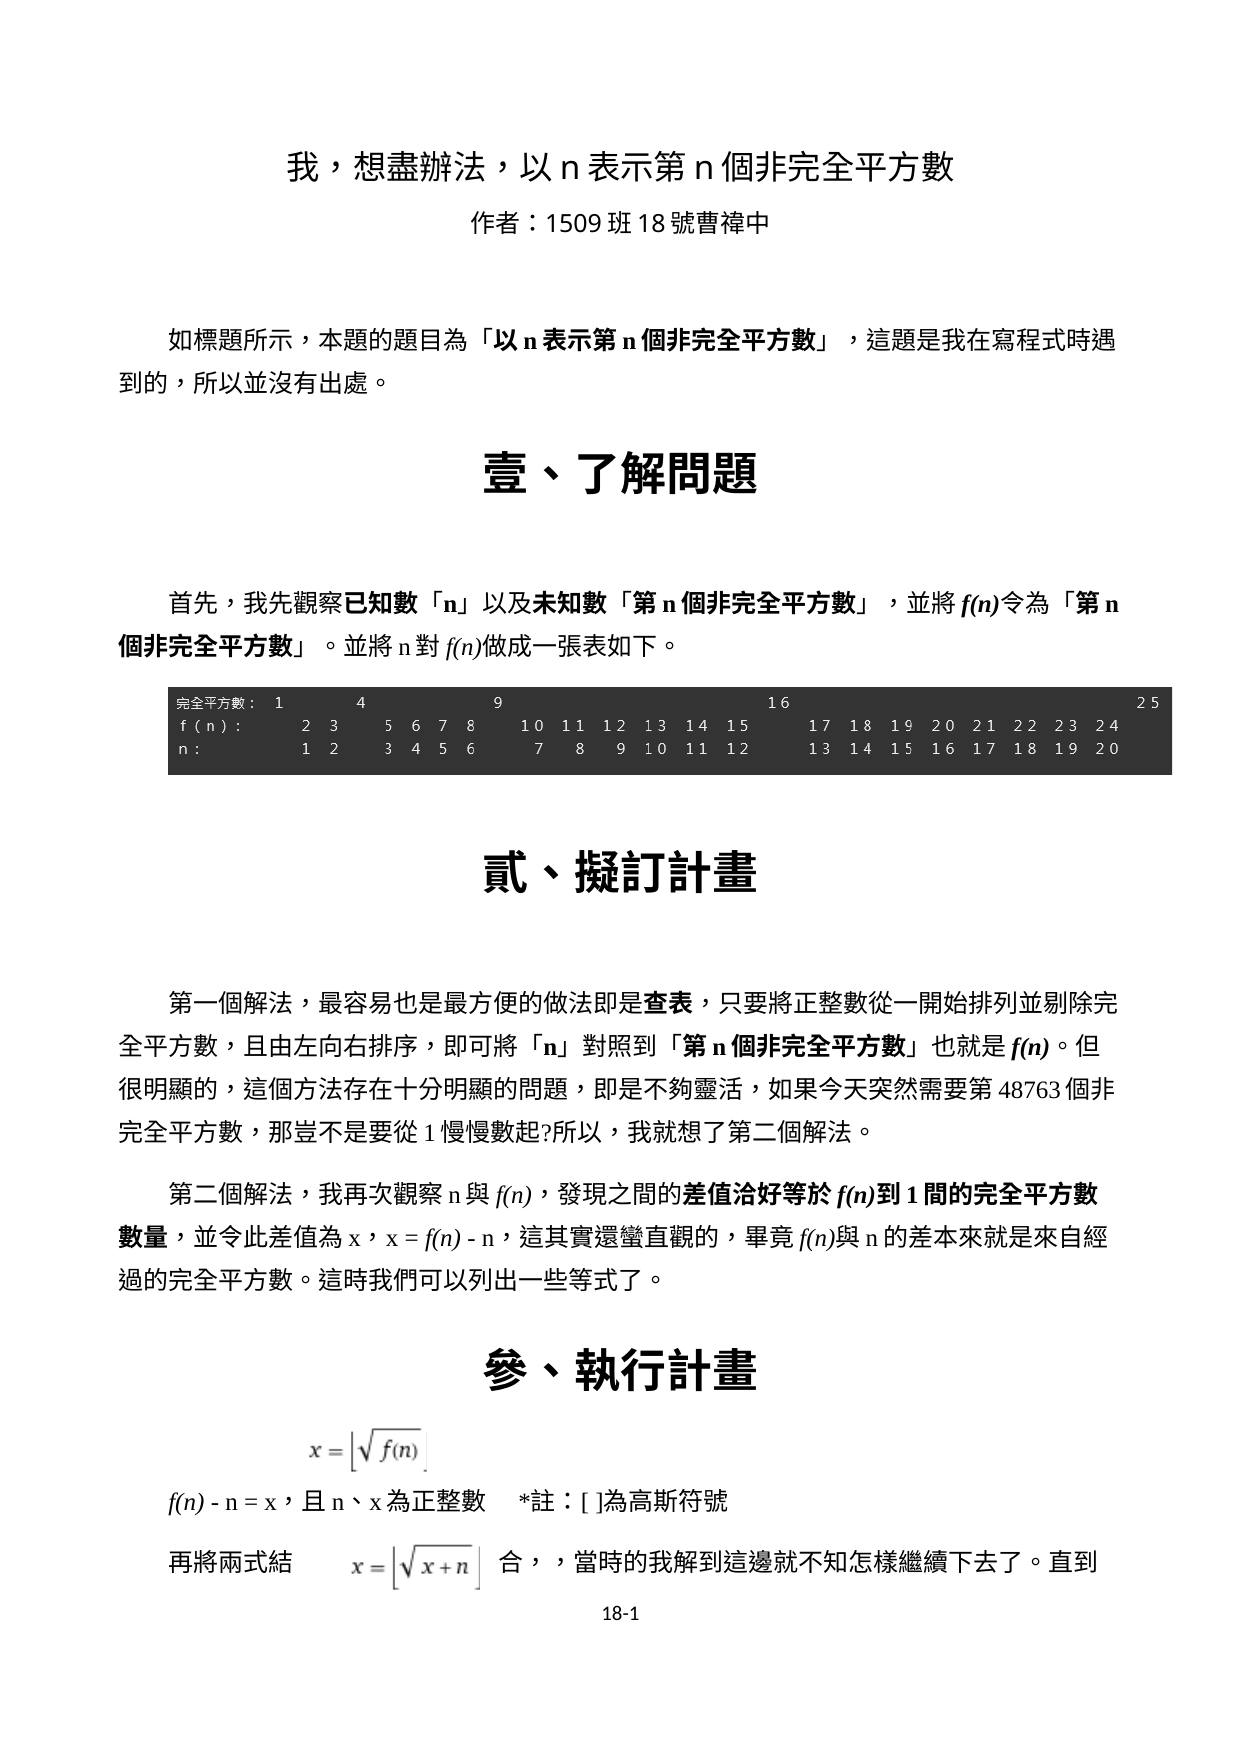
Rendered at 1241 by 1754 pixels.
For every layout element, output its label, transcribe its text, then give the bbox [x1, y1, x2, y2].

text 我，想盡辦法，以n表示第n個非完全平方數 [118, 128, 1122, 203]
picture [168, 687, 1173, 775]
text 首先，我先觀察已知數「n」以及未知數「第n個非完全平方數」，並將f(n)令為「第n個非完全平方數」。並將n對f(n)做成一張表如下。 [118, 583, 1122, 664]
text f(n) - n = x，且n、x為正整數 *註：[ ]為高斯符號 [118, 1480, 1122, 1518]
text 作者：1509班18號曹禕中 [118, 203, 1122, 240]
subtitle 壹、了解問題 [118, 433, 1122, 508]
text 如標題所示，本題的題目為「以n表示第n個非完全平方數」，這題是我在寫程式時遇到的，所以並沒有出處。 [118, 319, 1122, 400]
subtitle 貳、擬訂計畫 [118, 832, 1122, 907]
text 再將兩式結合，，當時的我解到這邊就不知怎樣繼續下去了。直到我有一天突發奇想將高斯符號翻到等號左邊，結果就變成以下這副模樣。 [480, 1542, 1122, 1579]
subtitle 參、執行計畫 [118, 1330, 1122, 1405]
picture [351, 1542, 480, 1590]
text 再將兩式結合，，當時的我解到這邊就不知怎樣繼續下去了。直到我有一天突發奇想將高斯符號翻到等號左邊，結果就變成以下這副模樣。 [118, 1542, 351, 1579]
text 第一個解法，最容易也是最方便的做法即是查表，只要將正整數從一開始排列並剔除完全平方數，且由左向右排序，即可將「n」對照到「第n個非完全平方數」也就是f(n)。但很明顯的，這個方法存在十分明顯的問題，即是不夠靈活，如果今天突然需要第48763個非完全平方數，那豈不是要從1慢慢數起?所以，我就想了第二個解法。 [118, 982, 1122, 1149]
text 第二個解法，我再次觀察n與f(n)，發現之間的差值洽好等於f(n)到1間的完全平方數數量，並令此差值為x，x = f(n) - n，這其實還蠻直觀的，畢竟f(n)與n的差本來就是來自經過的完全平方數。這時我們可以列出一些等式了。 [118, 1173, 1122, 1297]
picture [309, 1424, 427, 1472]
